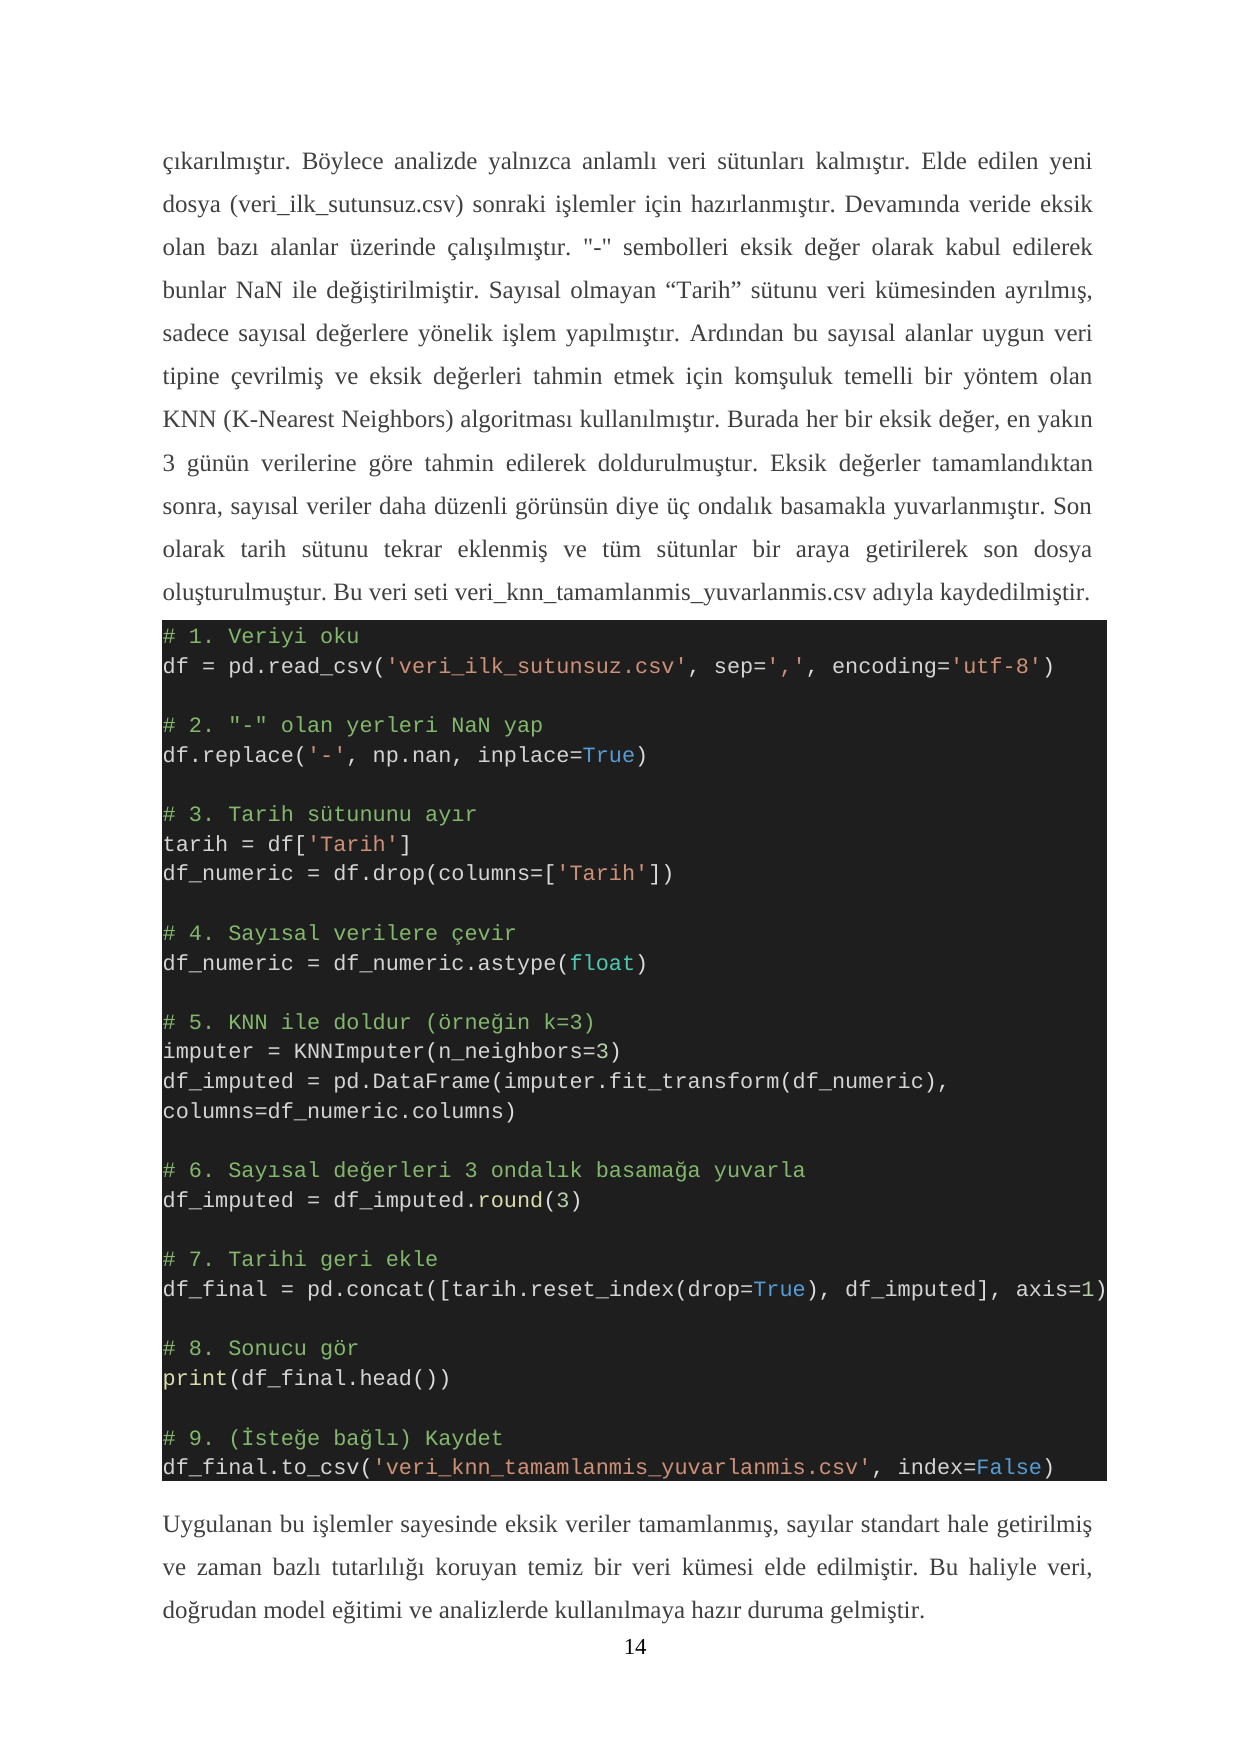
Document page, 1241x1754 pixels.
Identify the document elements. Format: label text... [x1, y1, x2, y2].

text # 9. (İsteğe bağlı) Kaydet [162, 1422, 1107, 1451]
text df_final.to_csv('veri_knn_tamamlanmis_yuvarlanmis.csv', index=False) [162, 1451, 1107, 1481]
text # 6. Sayısal değerleri 3 ondalık basamağa yuvarla [162, 1154, 1107, 1184]
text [162, 146, 1094, 606]
text print(df_final.head()) [162, 1362, 1107, 1392]
text # 7. Tarihi geri ekle [162, 1244, 1107, 1273]
text tarih = df['Tarih'] [162, 828, 1107, 858]
text # 5. KNN ile doldur (örneğin k=3) [162, 1006, 1107, 1036]
text df.replace('-', np.nan, inplace=True) [162, 739, 1107, 769]
text df_imputed = pd.DataFrame(imputer.fit_transform(df_numeric), columns=df_numeric.columns) [162, 1066, 1107, 1125]
text imputer = KNNImputer(n_neighbors=3) [162, 1036, 1107, 1066]
text # 4. Sayısal verilere çevir [162, 917, 1107, 947]
text # 3. Tarih sütununu ayır [162, 798, 1107, 828]
text df_final = pd.concat([tarih.reset_index(drop=True), df_imputed], axis=1) [162, 1273, 1107, 1303]
text # 8. Sonucu gör [162, 1333, 1107, 1362]
text df = pd.read_csv('veri_ilk_sutunsuz.csv', sep=',', encoding='utf-8') [162, 650, 1107, 679]
text Uygulanan bu işlemler sayesinde eksik veriler tamamlanmış, sayılar standart hale getirilmiş ve zaman bazlı tutarlılığı koruyan temiz bir veri kümesi elde edilmiştir. Bu haliyle veri, doğrudan model eğitimi ve analizlerde kullanılmaya hazır duruma gelmiştir. [162, 1509, 1094, 1624]
text df_imputed = df_imputed.round(3) [162, 1184, 1107, 1214]
text df_numeric = df_numeric.astype(float) [162, 947, 1107, 976]
text df_numeric = df.drop(columns=['Tarih']) [162, 858, 1107, 887]
text # 2. "-" olan yerleri NaN yap [162, 709, 1107, 739]
text # 1. Veriyi oku [162, 620, 1107, 650]
